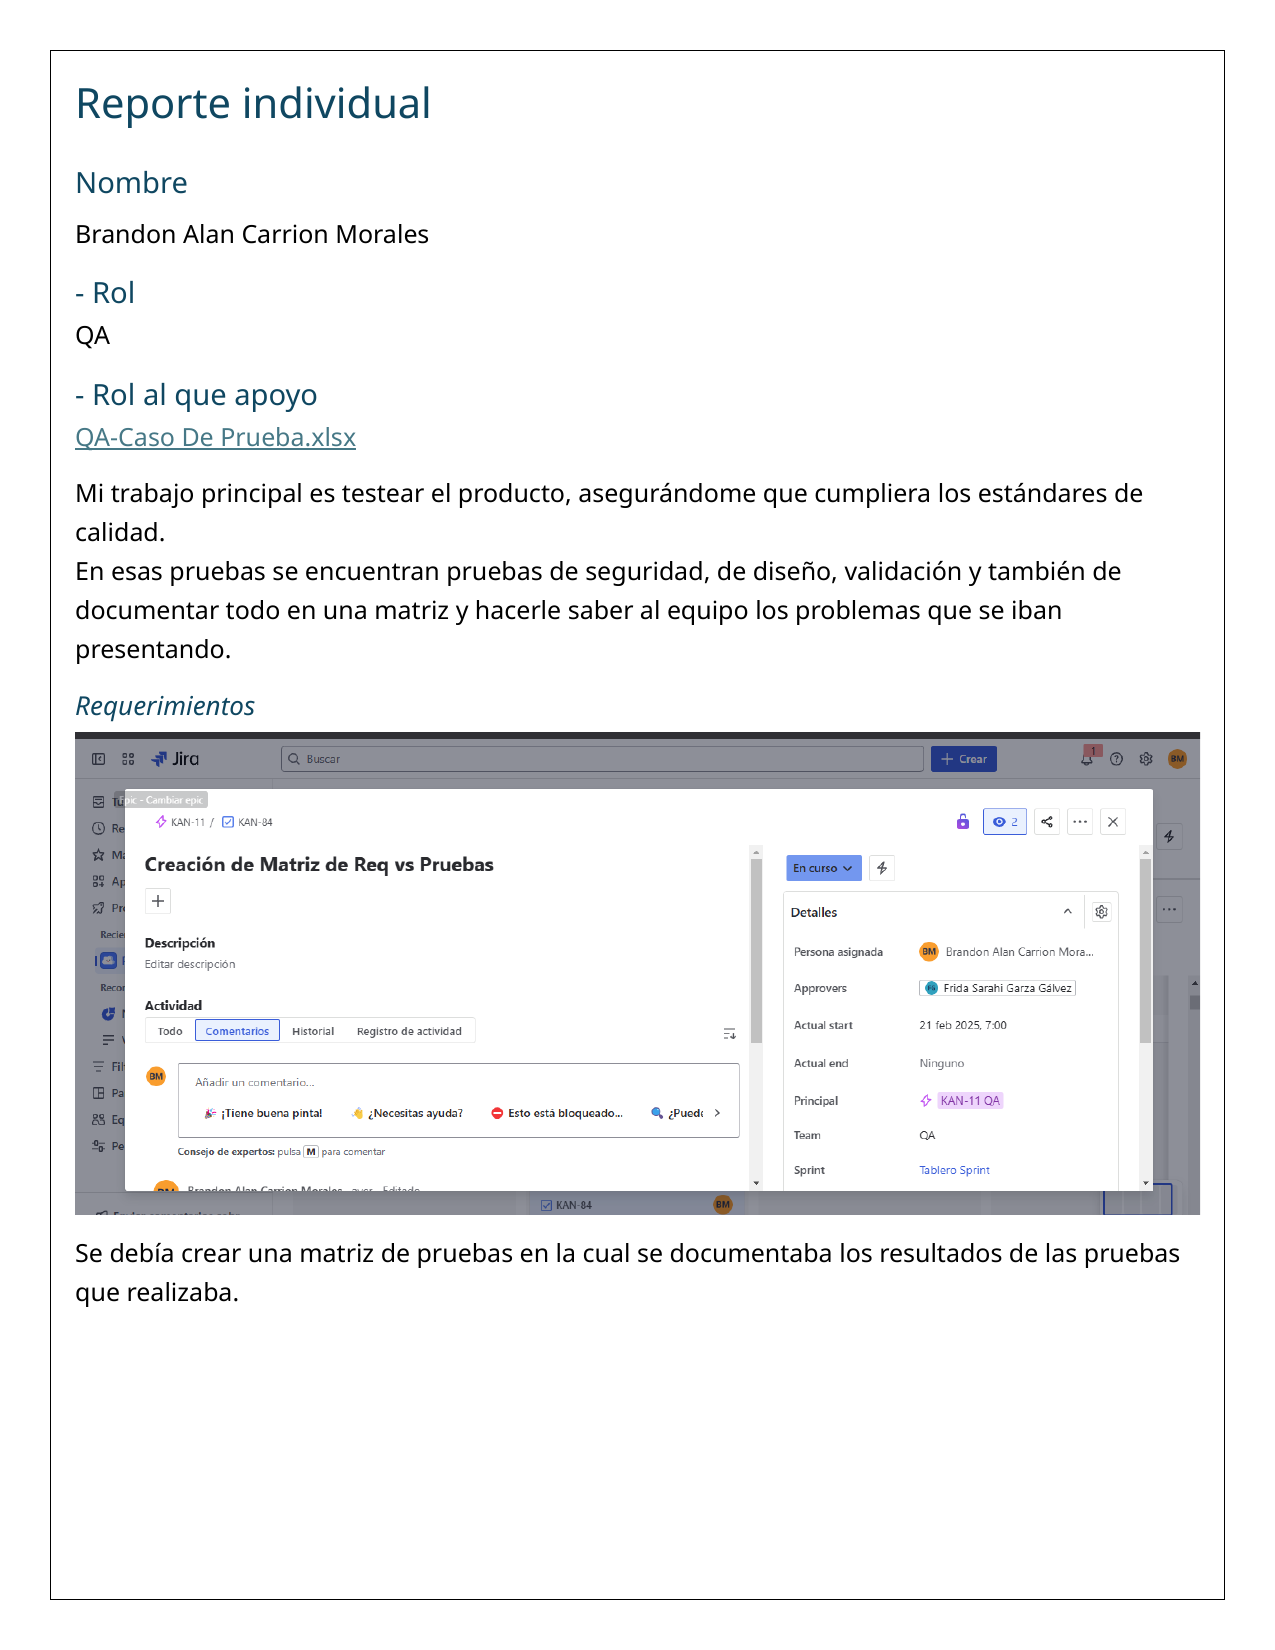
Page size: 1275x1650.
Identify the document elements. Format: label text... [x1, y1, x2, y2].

text Brandon Alan Carrion Morales [75, 217, 1200, 251]
subtitle - Rol [75, 272, 1200, 312]
text QA-Caso De Prueba.xlsx [75, 419, 1200, 453]
text QA [75, 318, 1200, 352]
subtitle Nombre [75, 163, 1200, 202]
text Se debía crear una matriz de pruebas en la cual se documentaba los resultados de las pruebas que realizaba. [75, 1236, 1200, 1309]
picture [75, 732, 1200, 1215]
subtitle - Rol al que apoyo [75, 374, 1200, 413]
subtitle Requerimientos [75, 688, 1200, 723]
text Mi trabajo principal es testear el producto, asegurándome que cumpliera los estándares de calidad. En esas pruebas se encuentran pruebas de seguridad, de diseño, validación y también de documentar todo en una matriz y hacerle saber al equipo los problemas que se iban presentando. [75, 475, 1200, 666]
